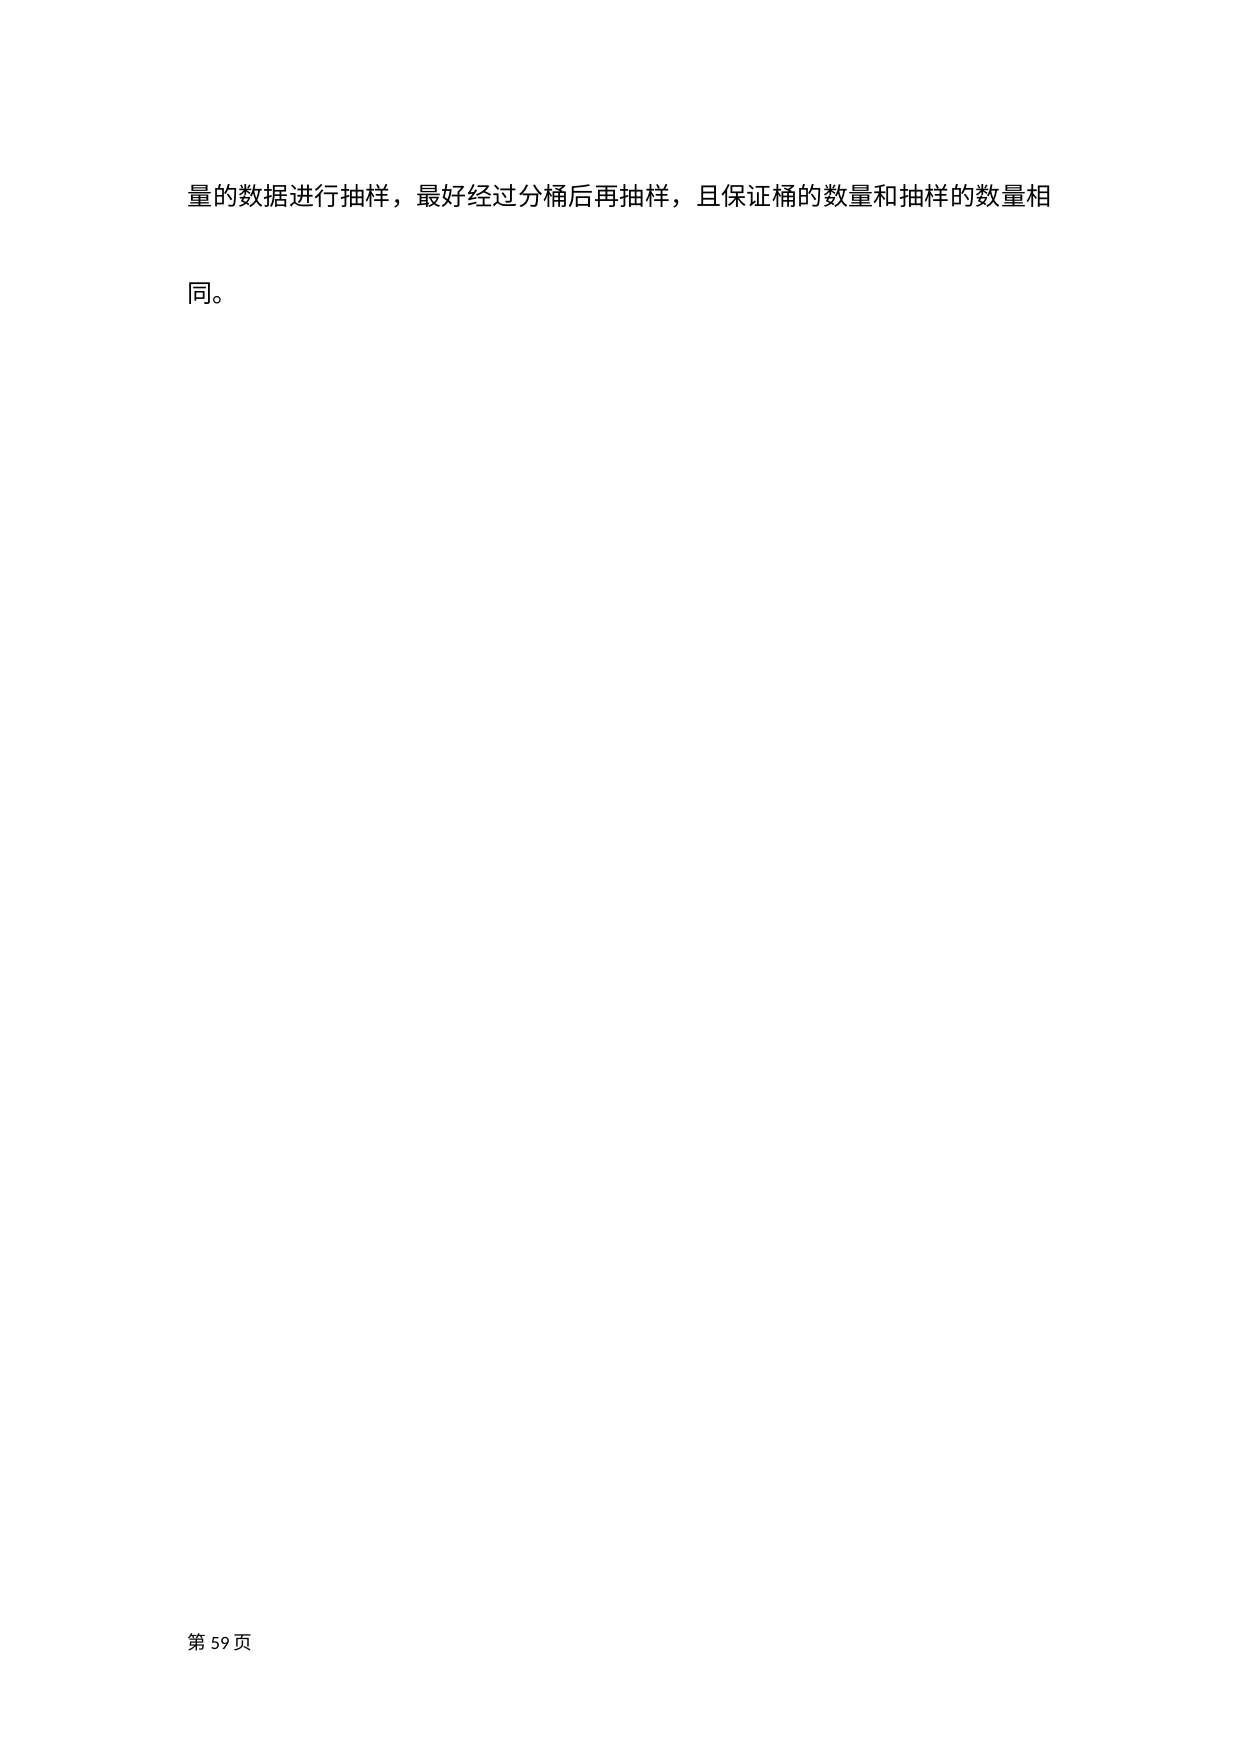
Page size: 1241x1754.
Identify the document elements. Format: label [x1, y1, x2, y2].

text [187, 162, 1053, 324]
